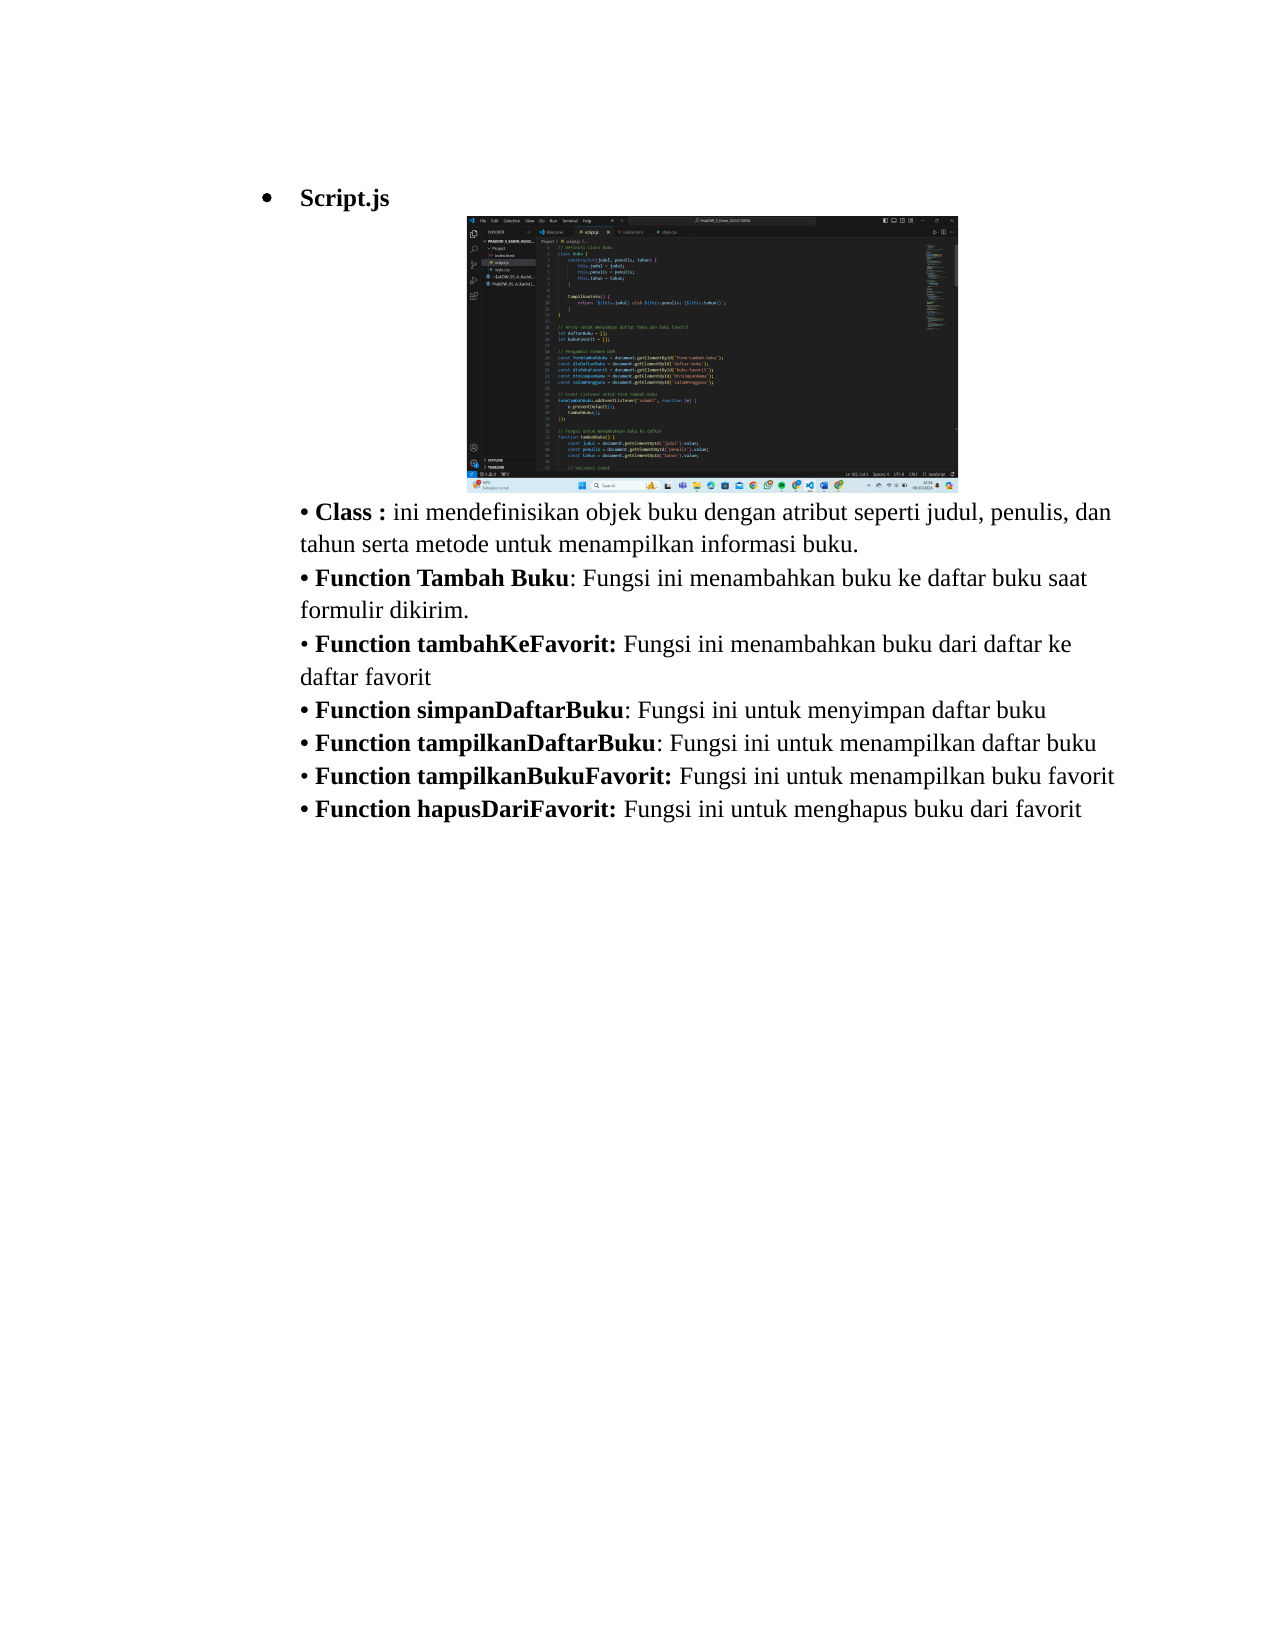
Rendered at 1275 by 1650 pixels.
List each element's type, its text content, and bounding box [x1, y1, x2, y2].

list • Function Tambah Buku: Fungsi ini menambahkan buku ke daftar buku saat formulir dikirim. [300, 563, 1125, 624]
list • Function tampilkanDaftarBuku: Fungsi ini untuk menampilkan daftar buku [300, 728, 1125, 756]
list • Function hapusDariFavorit: Fungsi ini untuk menghapus buku dari favorit [300, 794, 1125, 822]
list • Class : ini mendefinisikan objek buku dengan atribut seperti judul, penulis, dan tahun serta metode untuk menampilkan informasi buku. [300, 497, 1125, 558]
list • Function simpanDaftarBuku: Fungsi ini untuk menyimpan daftar buku [300, 695, 1125, 723]
list • Function tampilkanBukuFavorit: Fungsi ini untuk menampilkan buku favorit [300, 761, 1125, 789]
list Script.js [262, 183, 1125, 212]
picture [466, 216, 959, 493]
list • Function tambahKeFavorit: Fungsi ini menambahkan buku dari daftar ke daftar favorit [300, 629, 1125, 690]
